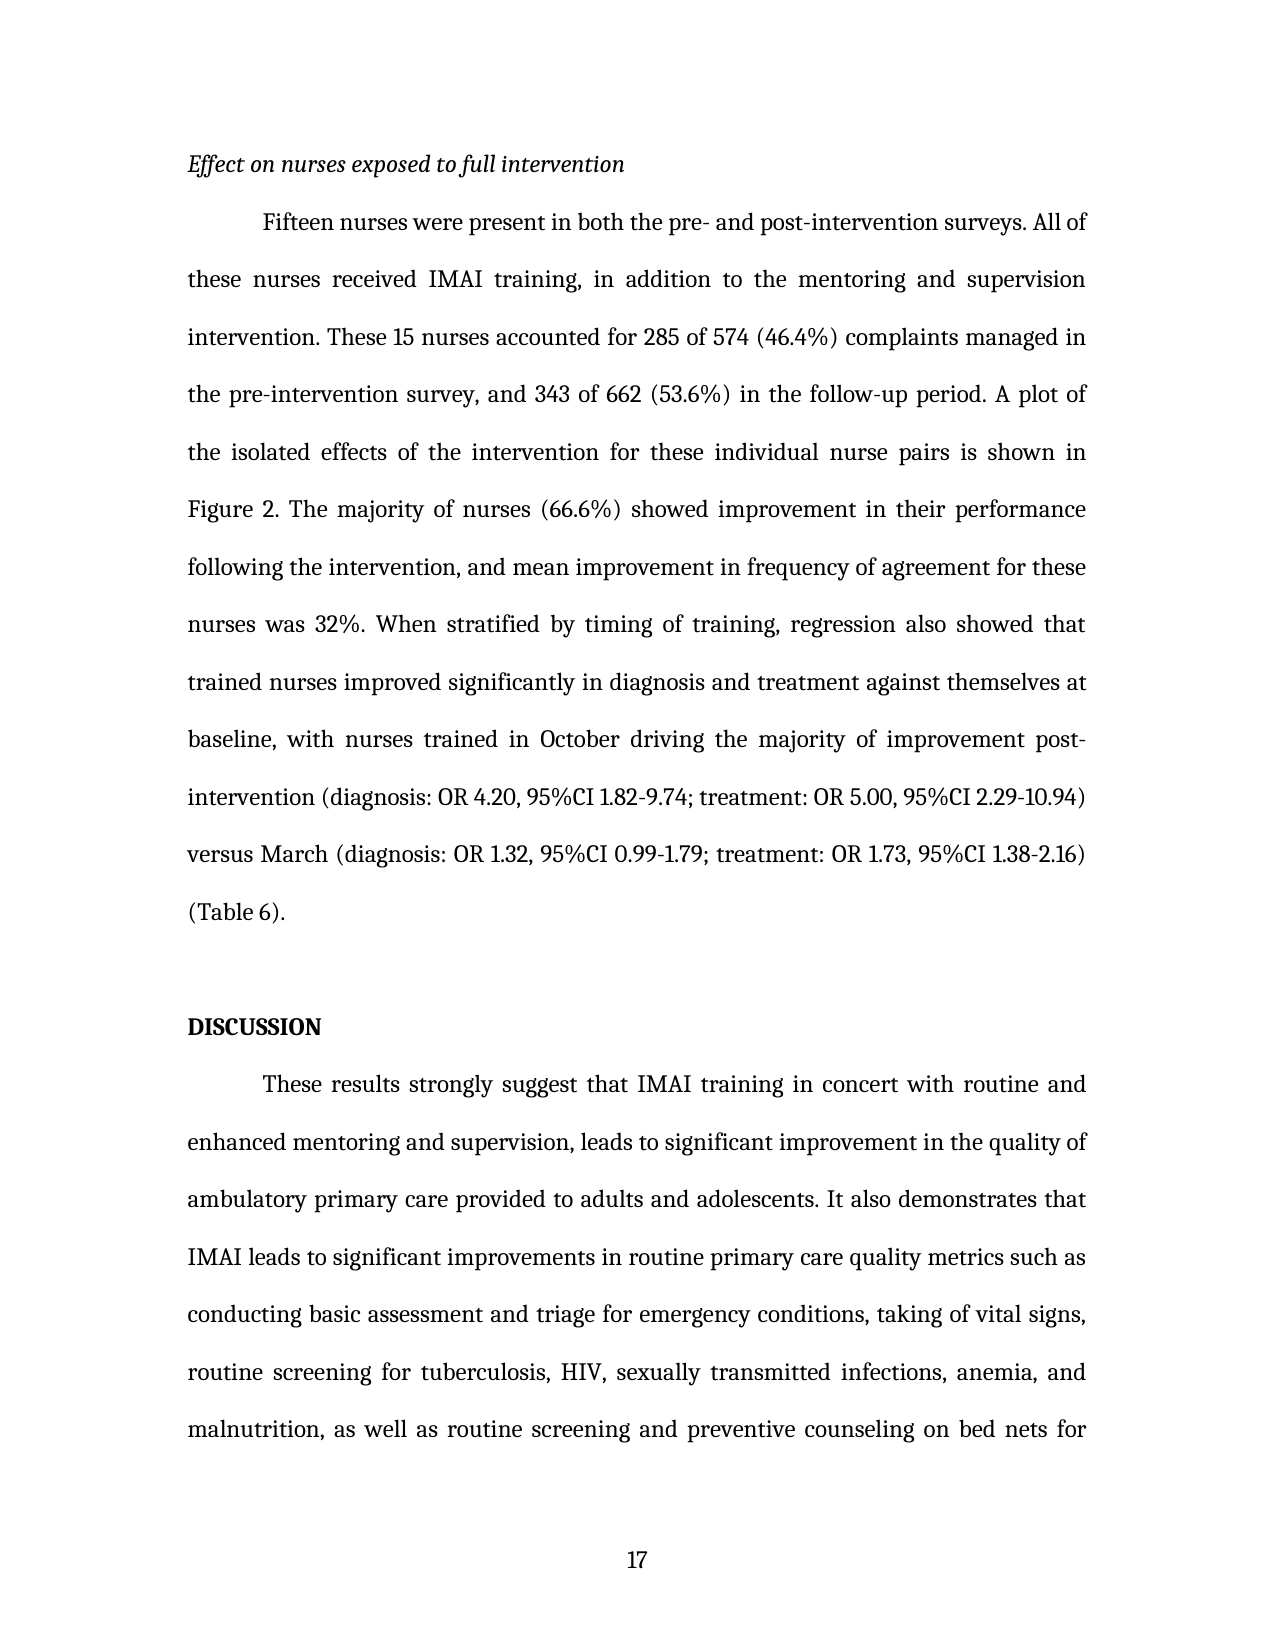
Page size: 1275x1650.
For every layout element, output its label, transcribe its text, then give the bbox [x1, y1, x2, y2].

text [187, 1070, 1087, 1444]
text DISCUSSION [187, 1012, 1087, 1041]
text nurses were present in both the pre- and post-intervention surveys. All of these nurses received IMAI training, in addition to the mentoring and supervision intervention. These 15 nurses accounted for 285 of 574 (46.4%) complaints managed in the pre-intervention survey, and 343 of 662 (53.6%) in the follow-up period. A plot of the isolated effects of the intervention for these individual nurse pairs is shown in Figure 2. The majority of nurses (66.6%) showed improvement in their performance following the intervention, and mean improvement in frequency of agreement for these nurses was 32%. [187, 207, 1087, 926]
